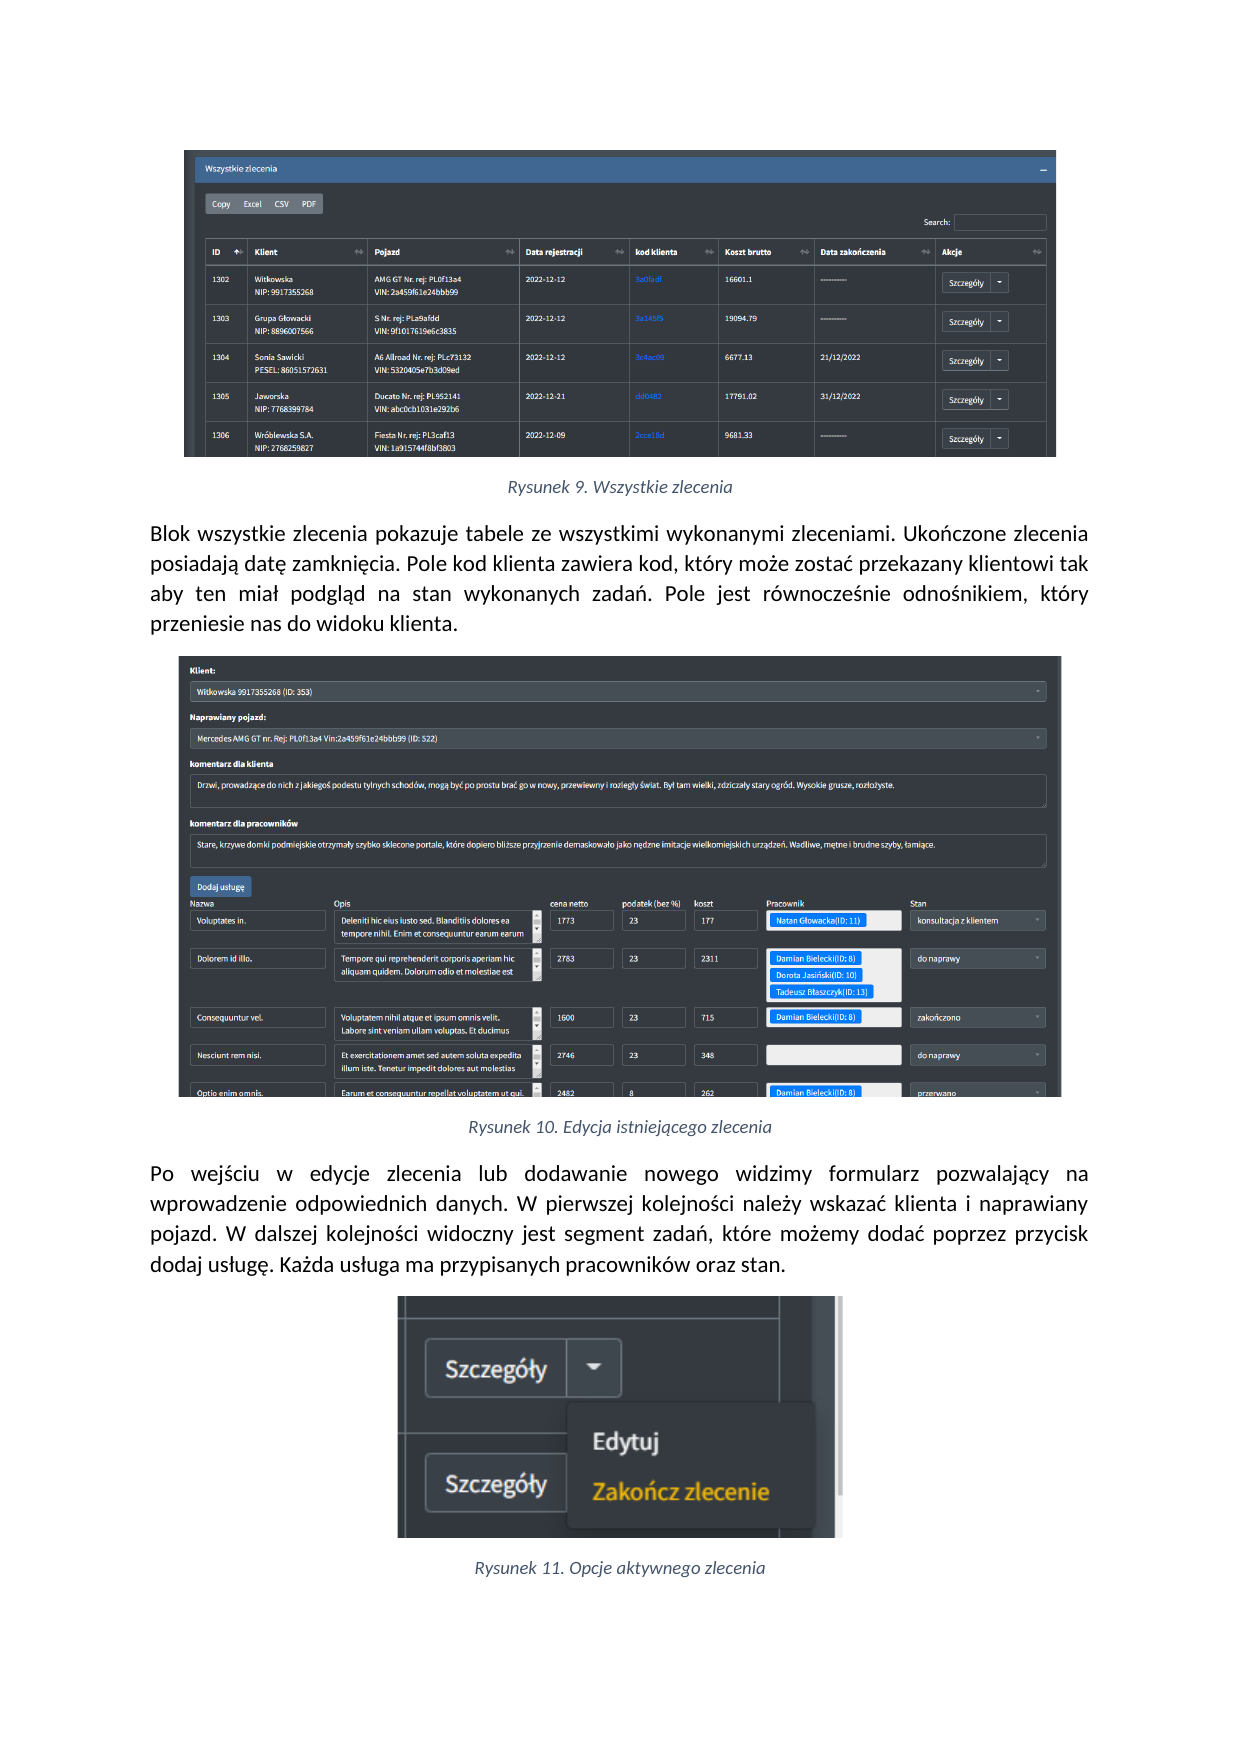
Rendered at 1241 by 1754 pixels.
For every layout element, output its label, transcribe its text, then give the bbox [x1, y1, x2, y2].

picture [184, 150, 1057, 457]
picture [397, 1296, 843, 1538]
text Po wejściu w edycje zlecenia lub dodawanie nowego widzimy formularz pozwalający na wprowadzenie odpowiednich danych. W pierwszej kolejności należy wskazać klienta i naprawiany pojazd. W dalszej kolejności widoczny jest segment zadań, które możemy dodać poprzez przycisk dodaj usługę. Każda usługa ma przypisanych pracowników oraz stan. [150, 1159, 1090, 1278]
picture [178, 656, 1062, 1097]
text Blok wszystkie zlecenia pokazuje tabele ze wszystkimi wykonanymi zleceniami. Ukończone zlecenia posiadają datę zamknięcia. Pole kod klienta zawiera kod, który może zostać przekazany klientowi tak aby ten miał podgląd na stan wykonanych zadań. Pole jest równocześnie odnośnikiem, który przeniesie nas do widoku klienta. [150, 519, 1090, 638]
